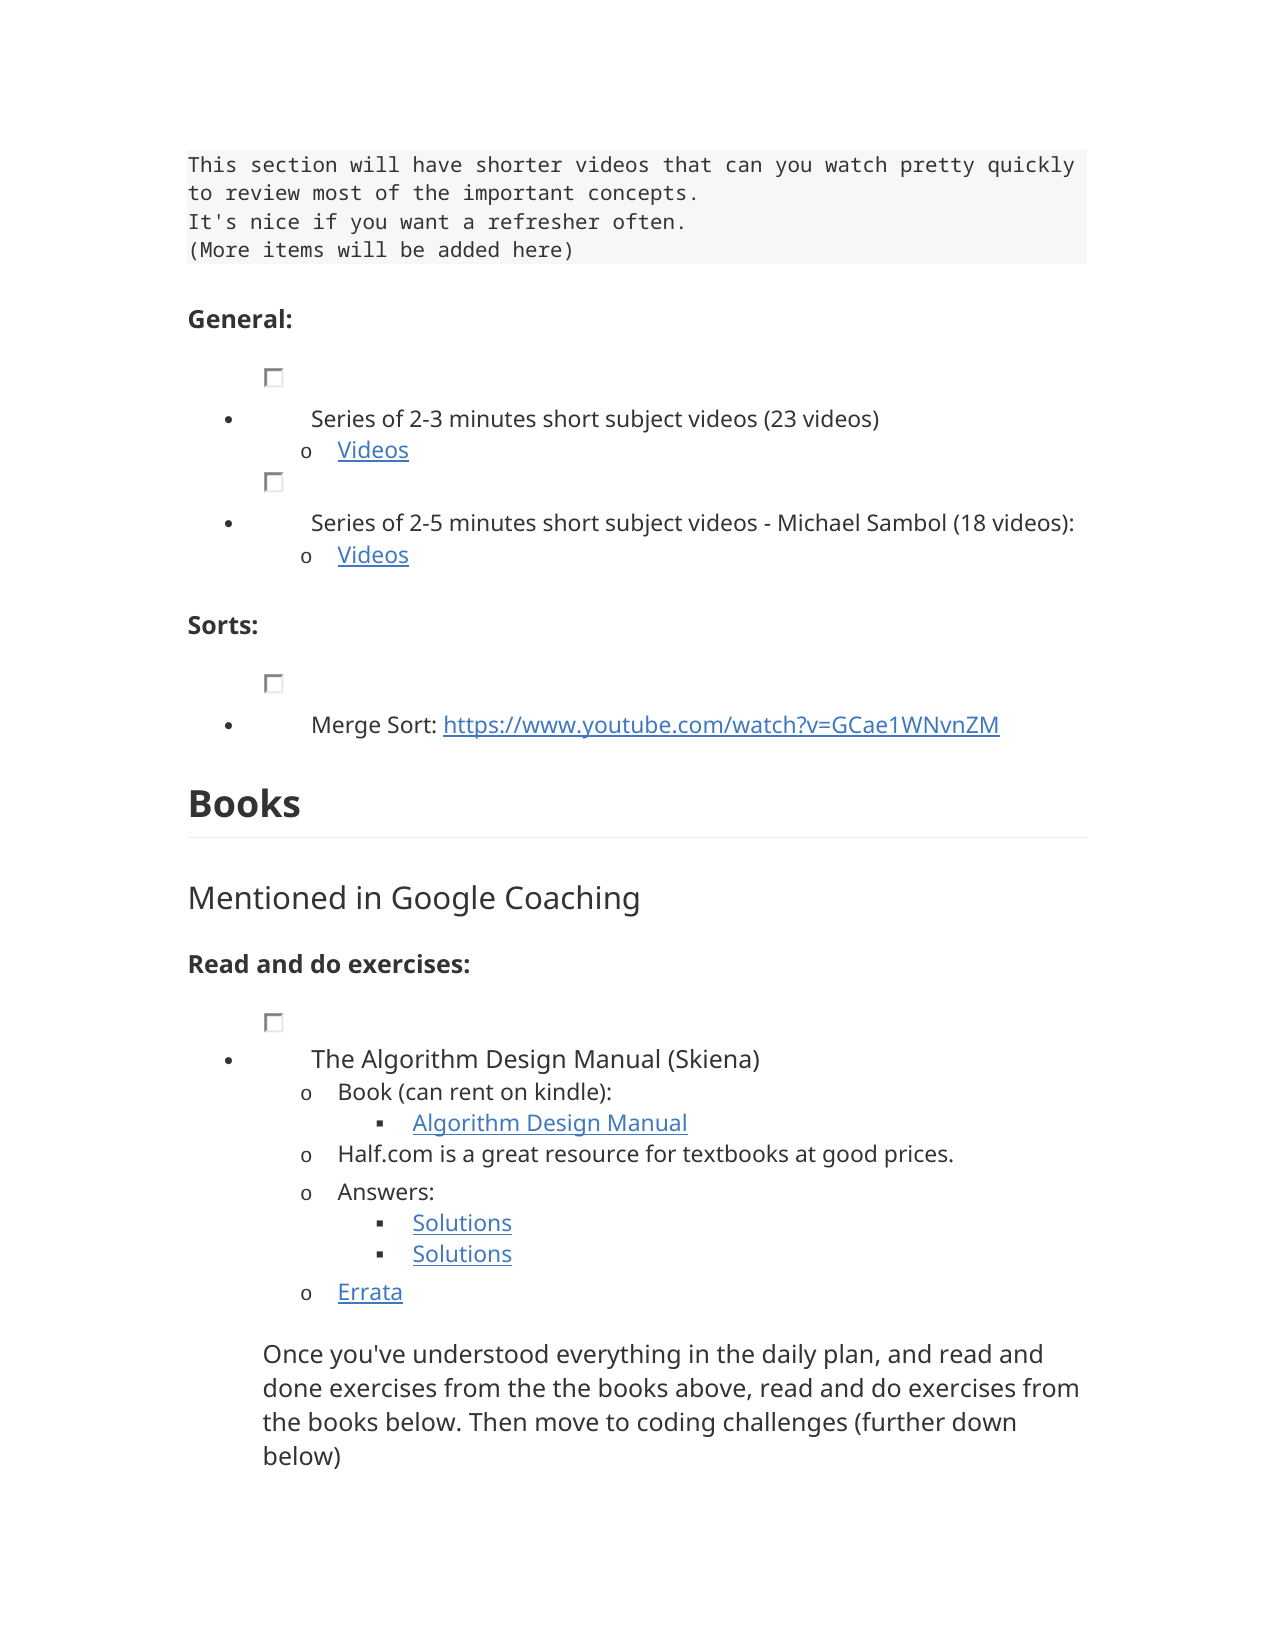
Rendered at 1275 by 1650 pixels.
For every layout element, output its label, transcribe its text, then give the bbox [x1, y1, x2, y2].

list Half.com is a great resource for textbooks at good prices. [300, 1138, 1087, 1169]
text Read and do exercises: [187, 947, 1087, 981]
list Algorithm Design Manual [375, 1107, 1087, 1138]
list Videos [300, 434, 1087, 465]
subtitle General: [187, 301, 1087, 335]
list Book (can rent on kindle): [300, 1076, 1087, 1107]
list Series of 2-3 minutes short subject videos (23 videos) [225, 360, 1087, 434]
subtitle Mentioned in Google Coaching [187, 876, 1087, 918]
list Errata [300, 1276, 1087, 1307]
list Merge Sort: https://www.youtube.com/watch?v=GCae1WNvnZM [225, 666, 1087, 740]
list The Algorithm Design Manual (Skiena) [225, 1006, 1087, 1076]
text Once you've understood everything in the daily plan, and read and done exercises from the the books above, read and do exercises from the books below. Then move to coding challenges (further down below) [262, 1336, 1087, 1472]
list Videos [300, 539, 1087, 570]
subtitle Sorts: [187, 607, 1087, 641]
list Solutions [375, 1207, 1087, 1238]
text This section will have shorter videos that can you watch pretty quickly to review most of the important concepts. [187, 150, 1087, 207]
text It's nice if you want a refresher often. [187, 207, 1087, 235]
text (More items will be added here) [187, 235, 1087, 264]
list Answers: [300, 1176, 1087, 1207]
subtitle Books [187, 777, 1087, 838]
list Solutions [375, 1238, 1087, 1269]
list Series of 2-5 minutes short subject videos - Michael Sambol (18 videos): [225, 465, 1087, 539]
